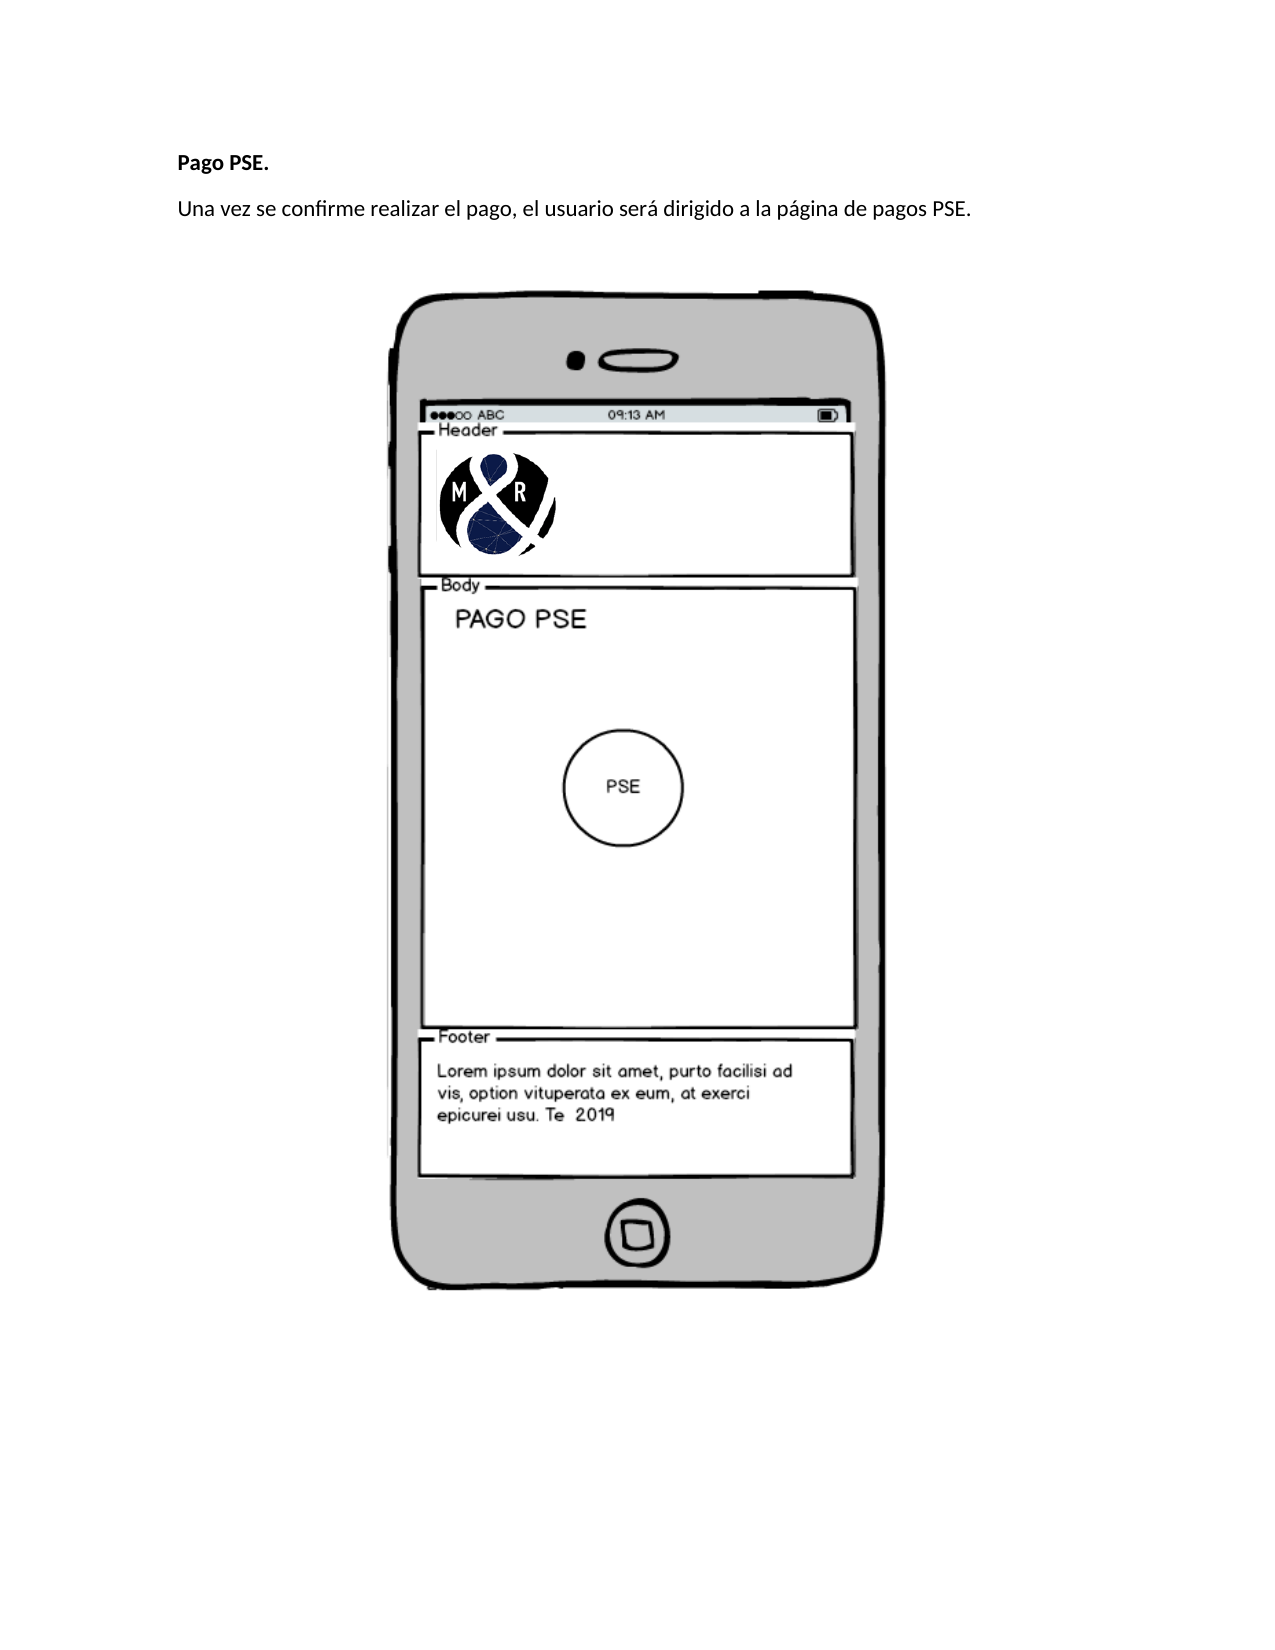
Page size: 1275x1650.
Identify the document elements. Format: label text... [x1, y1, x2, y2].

text Una vez se confirme realizar el pago, el usuario será dirigido a la página de pagos PSE. [177, 194, 1098, 222]
picture [383, 288, 892, 1293]
text Pago PSE. [177, 148, 1098, 176]
